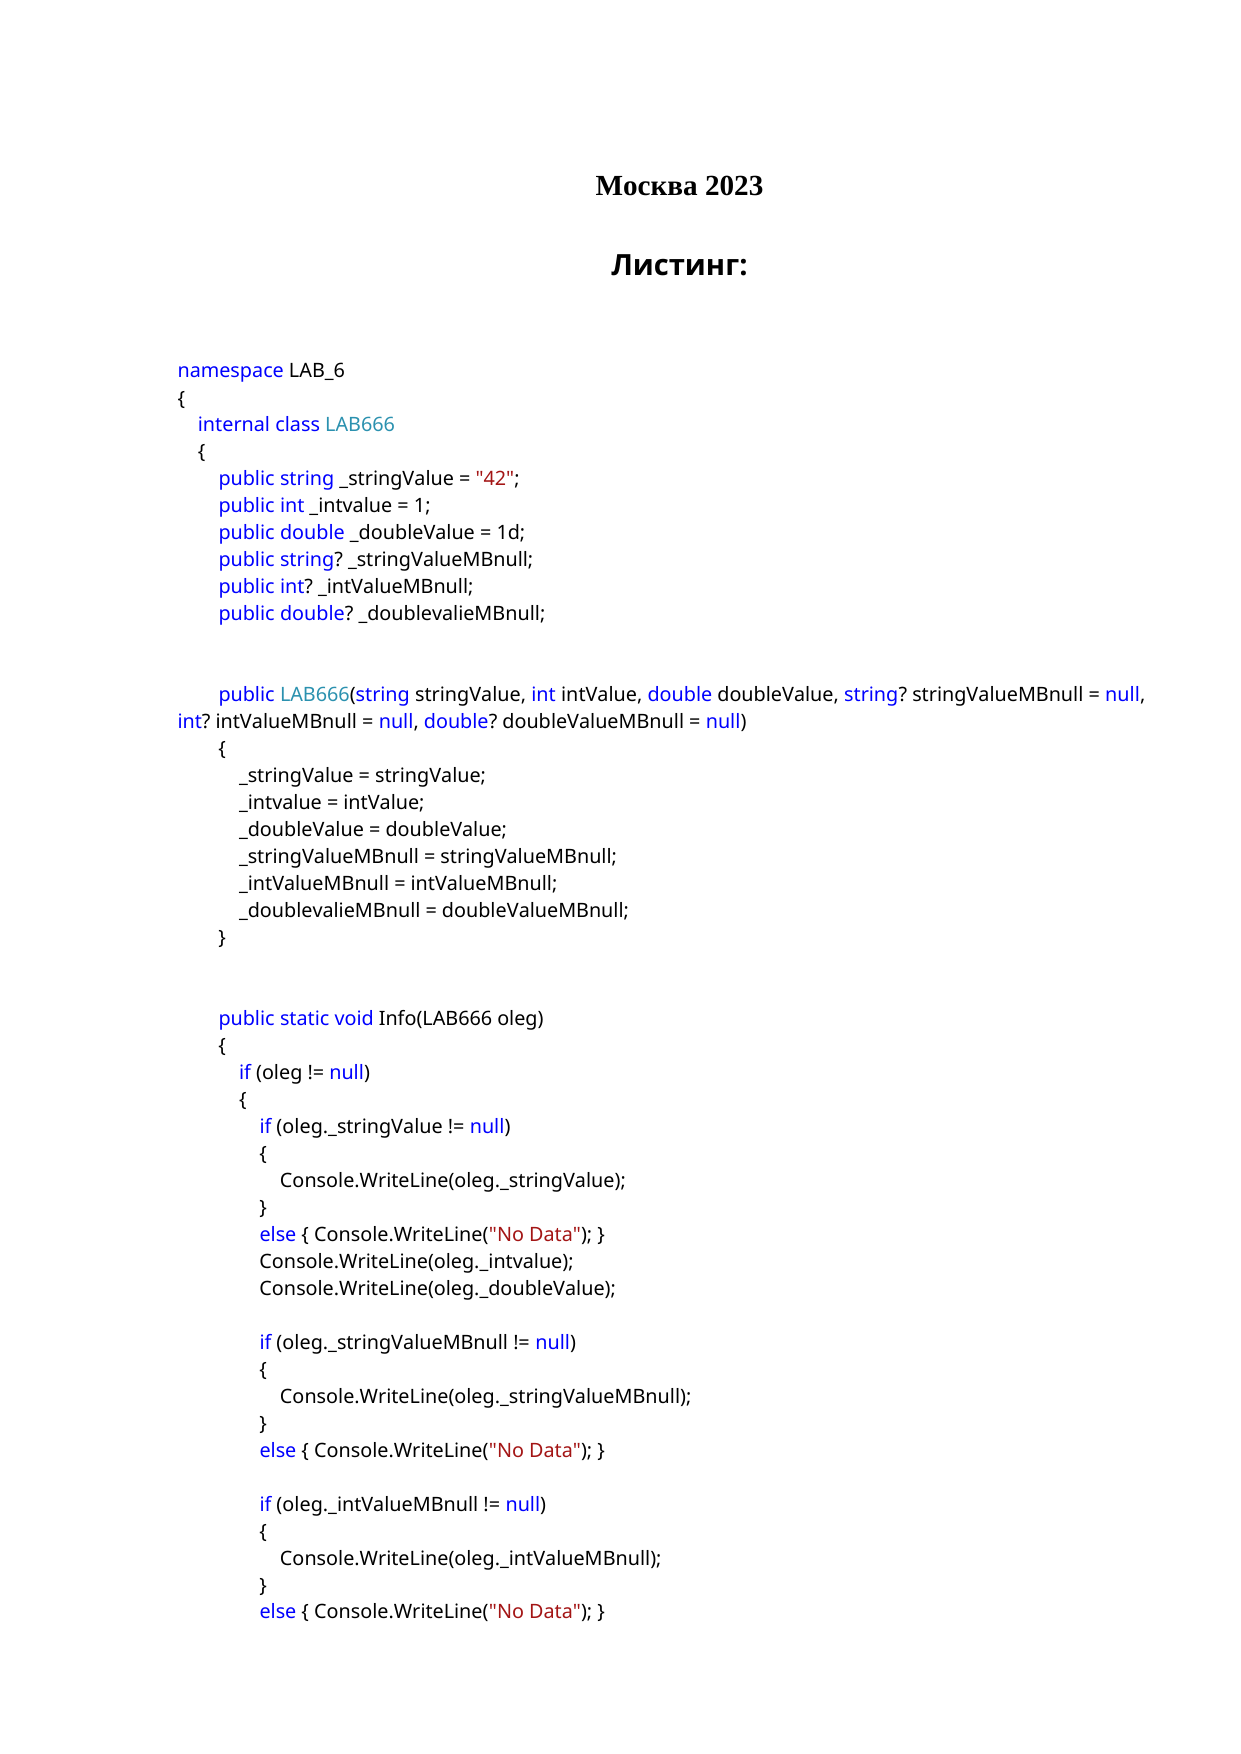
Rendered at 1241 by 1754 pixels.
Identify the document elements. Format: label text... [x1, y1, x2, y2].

text if (oleg._intValueMBnull != null) [177, 1490, 1181, 1517]
text public double? _doublevalieMBnull; [177, 599, 1181, 627]
text { [177, 1031, 1181, 1058]
text { [177, 1517, 1181, 1544]
text public string _stringValue = "42"; [177, 465, 1181, 492]
text if (oleg._stringValue != null) [177, 1112, 1181, 1139]
text if (oleg._stringValueMBnull != null) [177, 1328, 1181, 1355]
text } [177, 1409, 1181, 1436]
text public string? _stringValueMBnull; [177, 546, 1181, 573]
text internal class LAB666 [177, 411, 1181, 438]
text Console.WriteLine(oleg._stringValue); [177, 1166, 1181, 1193]
text else { Console.WriteLine("No Data"); } [177, 1436, 1181, 1463]
text { [177, 1355, 1181, 1382]
text public static void Info(LAB666 oleg) [177, 1004, 1181, 1031]
text Console.WriteLine(oleg._intvalue); [177, 1247, 1181, 1274]
text { [177, 1139, 1181, 1166]
text else { Console.WriteLine("No Data"); } [177, 1598, 1181, 1625]
text } [177, 923, 1181, 950]
text _stringValue = stringValue; [177, 761, 1181, 788]
text Москва 2023 [177, 168, 1181, 202]
text _intValueMBnull = intValueMBnull; [177, 869, 1181, 896]
text Console.WriteLine(oleg._intValueMBnull); [177, 1544, 1181, 1571]
text public double _doubleValue = 1d; [177, 519, 1181, 546]
text namespace LAB_6 [177, 357, 1181, 384]
text _intvalue = intValue; [177, 788, 1181, 815]
text if (oleg != null) [177, 1058, 1181, 1085]
text public LAB666(string stringValue, int intValue, double doubleValue, string? stringValueMBnull = null, int? intValueMBnull = null, double? doubleValueMBnull = null) [177, 681, 1181, 734]
text { [177, 384, 1181, 411]
text } [177, 1571, 1181, 1598]
text _doublevalieMBnull = doubleValueMBnull; [177, 896, 1181, 923]
text } [177, 1193, 1181, 1220]
text _stringValueMBnull = stringValueMBnull; [177, 842, 1181, 869]
text public int _intvalue = 1; [177, 492, 1181, 519]
text { [177, 734, 1181, 761]
text { [177, 438, 1181, 465]
text _doubleValue = doubleValue; [177, 815, 1181, 842]
text else { Console.WriteLine("No Data"); } [177, 1220, 1181, 1247]
text Console.WriteLine(oleg._stringValueMBnull); [177, 1382, 1181, 1409]
subtitle Листинг: [177, 244, 1181, 283]
text Console.WriteLine(oleg._doubleValue); [177, 1274, 1181, 1301]
text public int? _intValueMBnull; [177, 573, 1181, 599]
text { [177, 1085, 1181, 1112]
